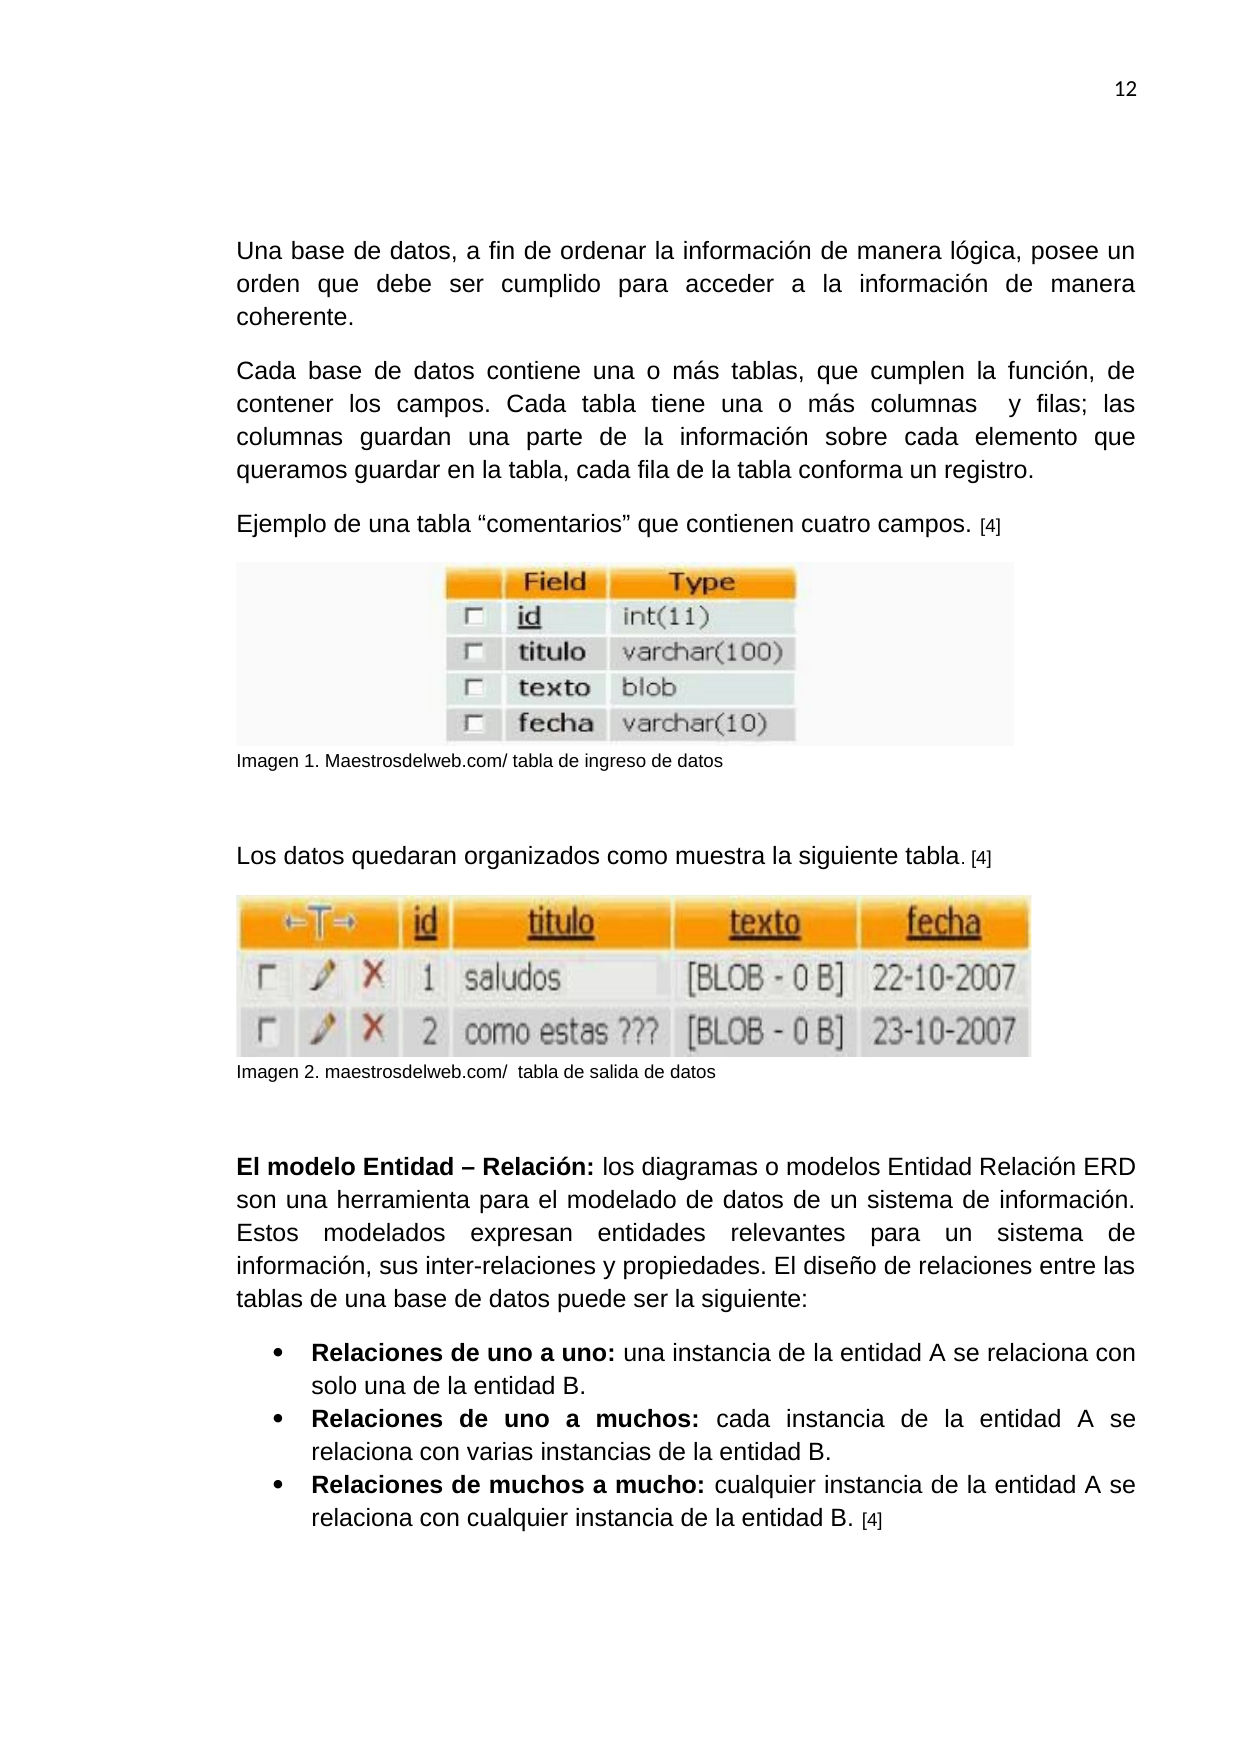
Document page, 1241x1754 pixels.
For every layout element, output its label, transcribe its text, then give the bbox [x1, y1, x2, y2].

picture [236, 895, 1032, 1057]
text Ejemplo de una tabla “comentarios” que contienen cuatro campos. [4] [236, 509, 1137, 538]
list Relaciones de uno a uno: una instancia de la entidad A se relaciona con solo una de la entidad B. [274, 1338, 1137, 1399]
text Una base de datos, a fin de ordenar la información de manera lógica, posee un orden que debe ser cumplido para acceder a la información de manera coherente. [236, 236, 1137, 331]
picture [236, 562, 1014, 746]
list Relaciones de uno a muchos: cada instancia de la entidad A se relaciona con varias instancias de la entidad B. [274, 1404, 1137, 1466]
text Los datos quedaran organizados como muestra la siguiente tabla. [4] [236, 841, 1137, 870]
text Imagen 1. Maestrosdelweb.com/ tabla de ingreso de datos [236, 750, 1137, 771]
list Relaciones de muchos a mucho: cualquier instancia de la entidad A se relaciona con cualquier instancia de la entidad B. [4] [274, 1470, 1137, 1532]
text Imagen 2. maestrosdelweb.com/ tabla de salida de datos [236, 1061, 1137, 1082]
text Cada base de datos contiene una o más tablas, que cumplen la función, de contener los campos. Cada tabla tiene una o más columnas y filas; las columnas guardan una parte de la información sobre cada elemento que queramos guardar en la tabla, cada fila de la tabla conforma un registro. [236, 356, 1137, 484]
text El modelo Entidad – Relación: los diagramas o modelos Entidad Relación ERD son una herramienta para el modelado de datos de un sistema de información. Estos modelados expresan entidades relevantes para un sistema de información, sus inter-relaciones y propiedades. El diseño de relaciones entre las tablas de una base de datos puede ser la siguiente: [236, 1152, 1137, 1313]
